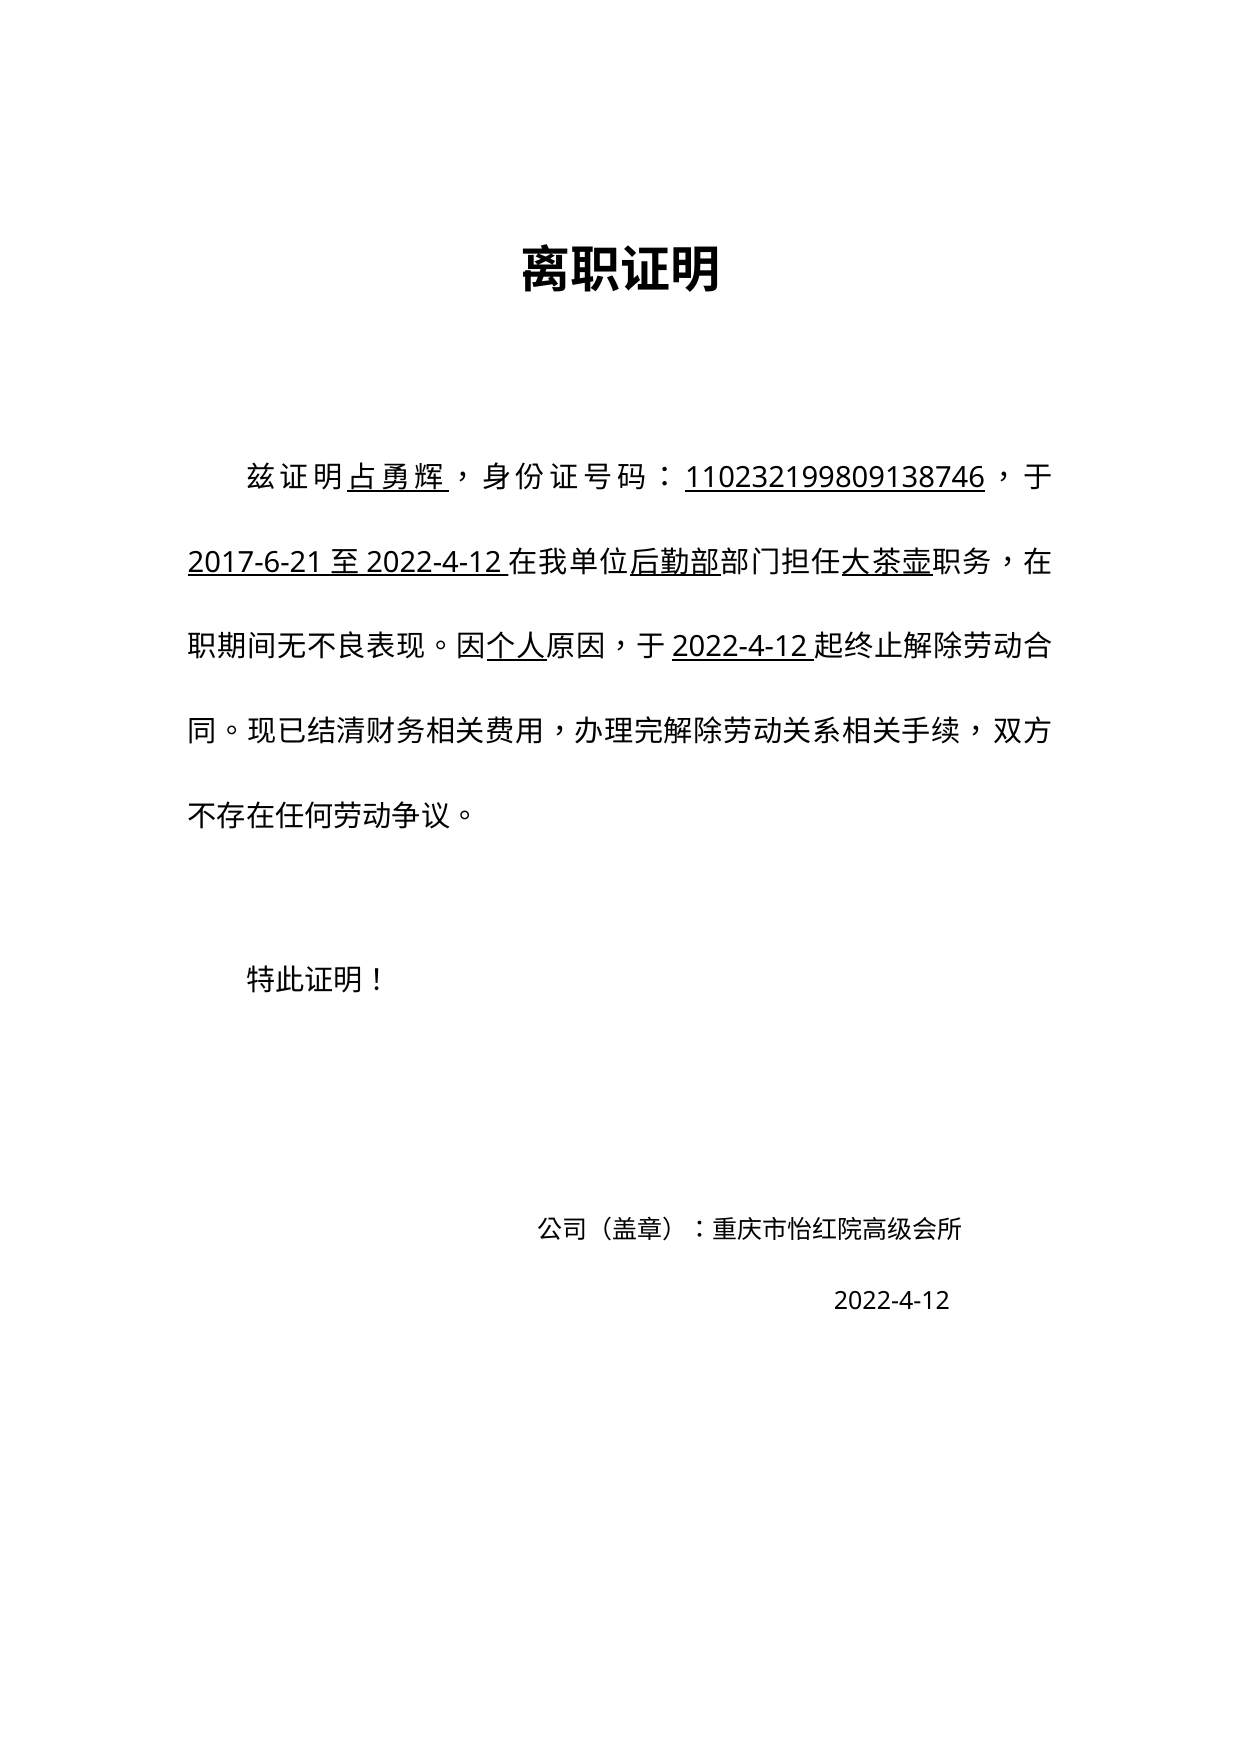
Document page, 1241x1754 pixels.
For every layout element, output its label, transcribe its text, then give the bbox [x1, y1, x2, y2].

text 公司（盖章）：重庆市怡红院高级会所 [537, 1210, 1053, 1246]
text 2022-4-12 [187, 1282, 1053, 1316]
text 特此证明！ [187, 956, 1053, 998]
text 兹证明占勇辉，身份证号码：110232199809138746，于2017-6-21至2022-4-12在我单位后勤部部门担任大茶壶职务，在职期间无不良表现。因个人原因，于2022-4-12起终止解除劳动合同。现已结清财务相关费用，办理完解除劳动关系相关手续，双方不存在任何劳动争议。 [187, 453, 1053, 834]
text 离职证明 [187, 229, 1053, 302]
